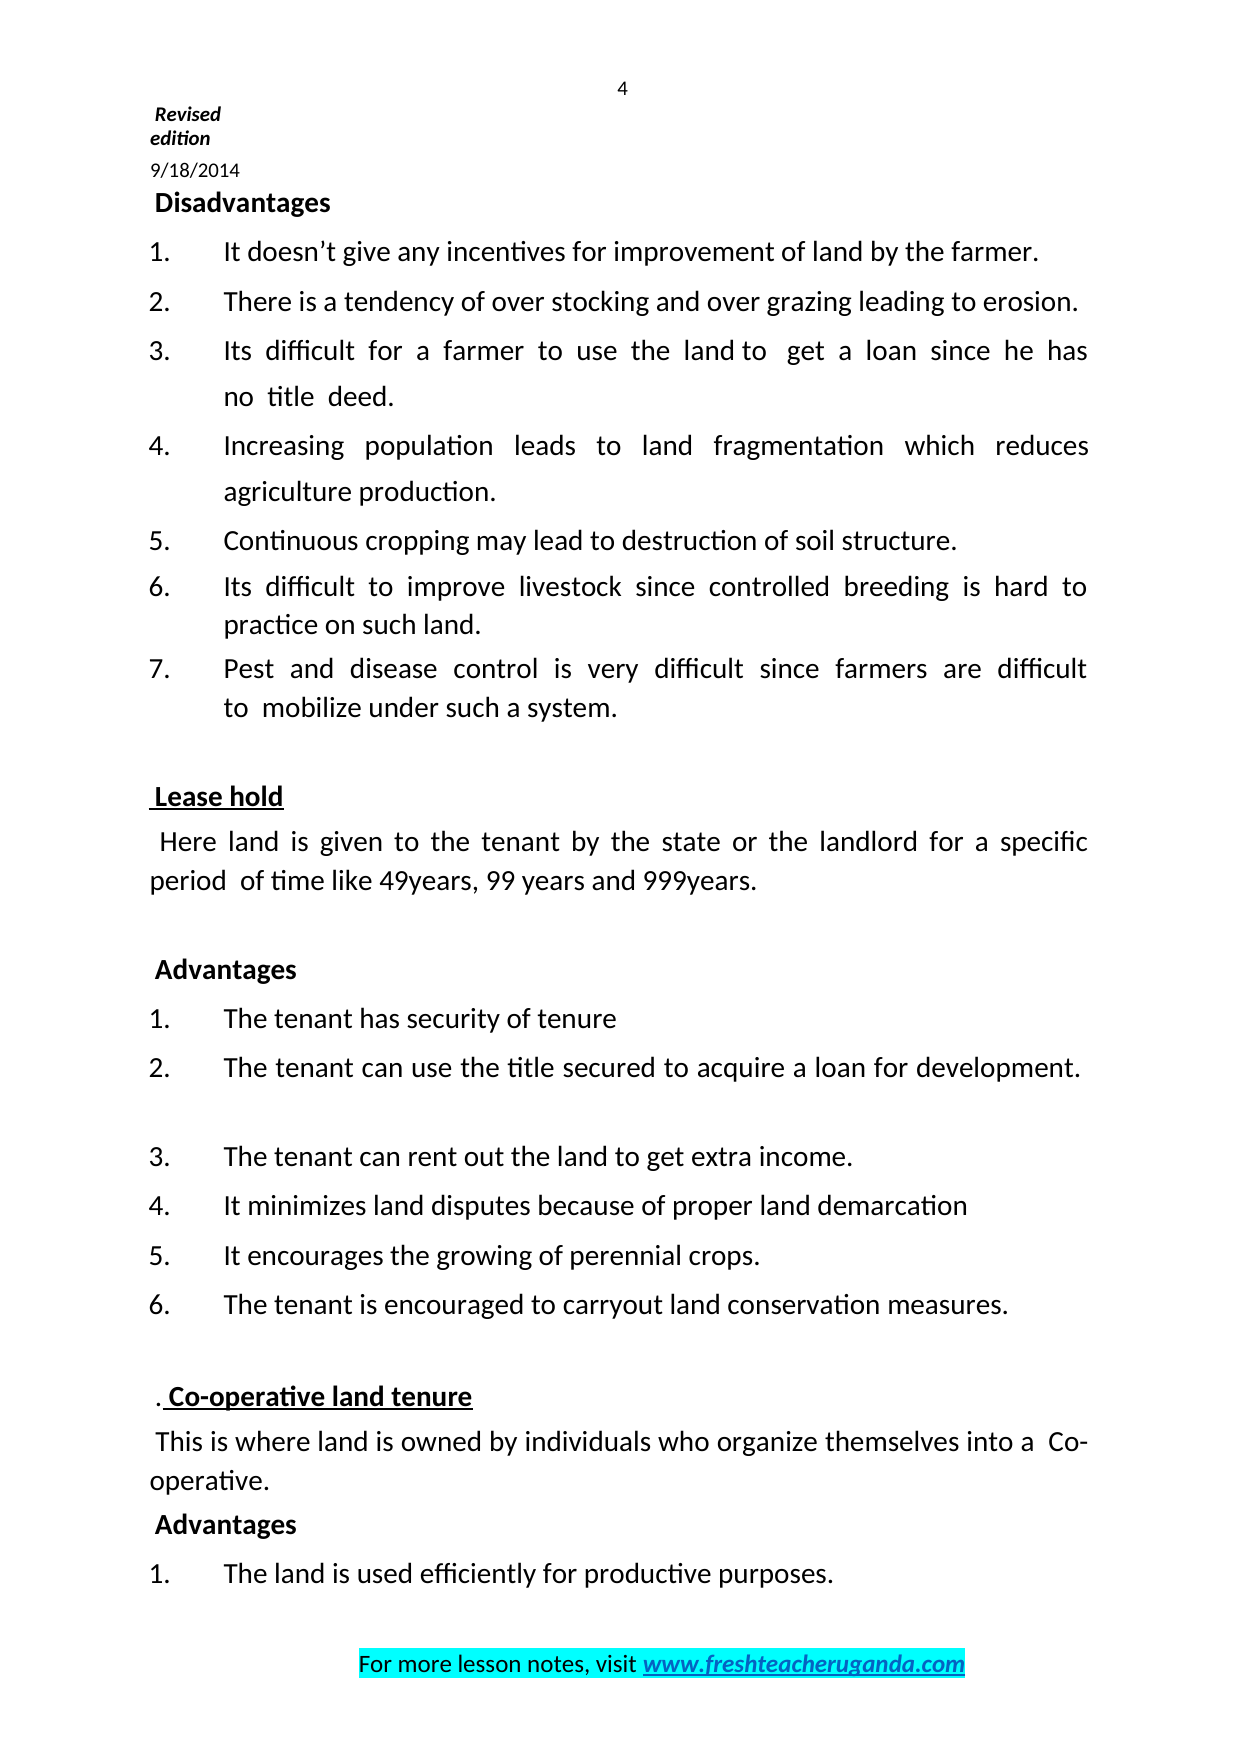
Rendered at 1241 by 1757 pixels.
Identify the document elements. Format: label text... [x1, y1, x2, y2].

list The land is used efficiently for productive purposes. [148, 1555, 1090, 1590]
text Advantages [148, 951, 1090, 987]
list Increasing population leads to land fragmentation which reduces agriculture production. [148, 427, 1090, 509]
text Disadvantages [148, 184, 1090, 220]
list The tenant can use the title secured to acquire a loan for development. [148, 1049, 1090, 1124]
subtitle . Co-operative land tenure [148, 1378, 1090, 1414]
text This is where land is owned by individuals who organize themselves into a Co-operative. [148, 1423, 1090, 1497]
list There is a tendency of over stocking and over grazing leading to erosion. [148, 283, 1090, 318]
list Its difficult for a farmer to use the land to get a loan since he has no title deed. [148, 332, 1090, 414]
text Advantages [148, 1506, 1090, 1542]
list The tenant has security of tenure [148, 1000, 1090, 1036]
list It minimizes land disputes because of proper land demarcation [148, 1187, 1090, 1223]
list It doesn’t give any incentives for improvement of land by the farmer. [148, 233, 1090, 269]
list Continuous cropping may lead to destruction of soil structure. [148, 522, 1090, 557]
list It encourages the growing of perennial crops. [148, 1237, 1090, 1272]
list Its difficult to improve livestock since controlled breeding is hard to practice on such land. [148, 568, 1090, 642]
list The tenant is encouraged to carryout land conservation measures. [148, 1286, 1090, 1322]
list The tenant can rent out the land to get extra income. [148, 1138, 1090, 1173]
text Here land is given to the tenant by the state or the landlord for a specific period of time like 49years, 99 years and 999years. [148, 823, 1090, 897]
list Pest and disease control is very difficult since farmers are difficult to mobilize under such a system. [148, 650, 1090, 724]
subtitle Lease hold [148, 778, 1090, 814]
